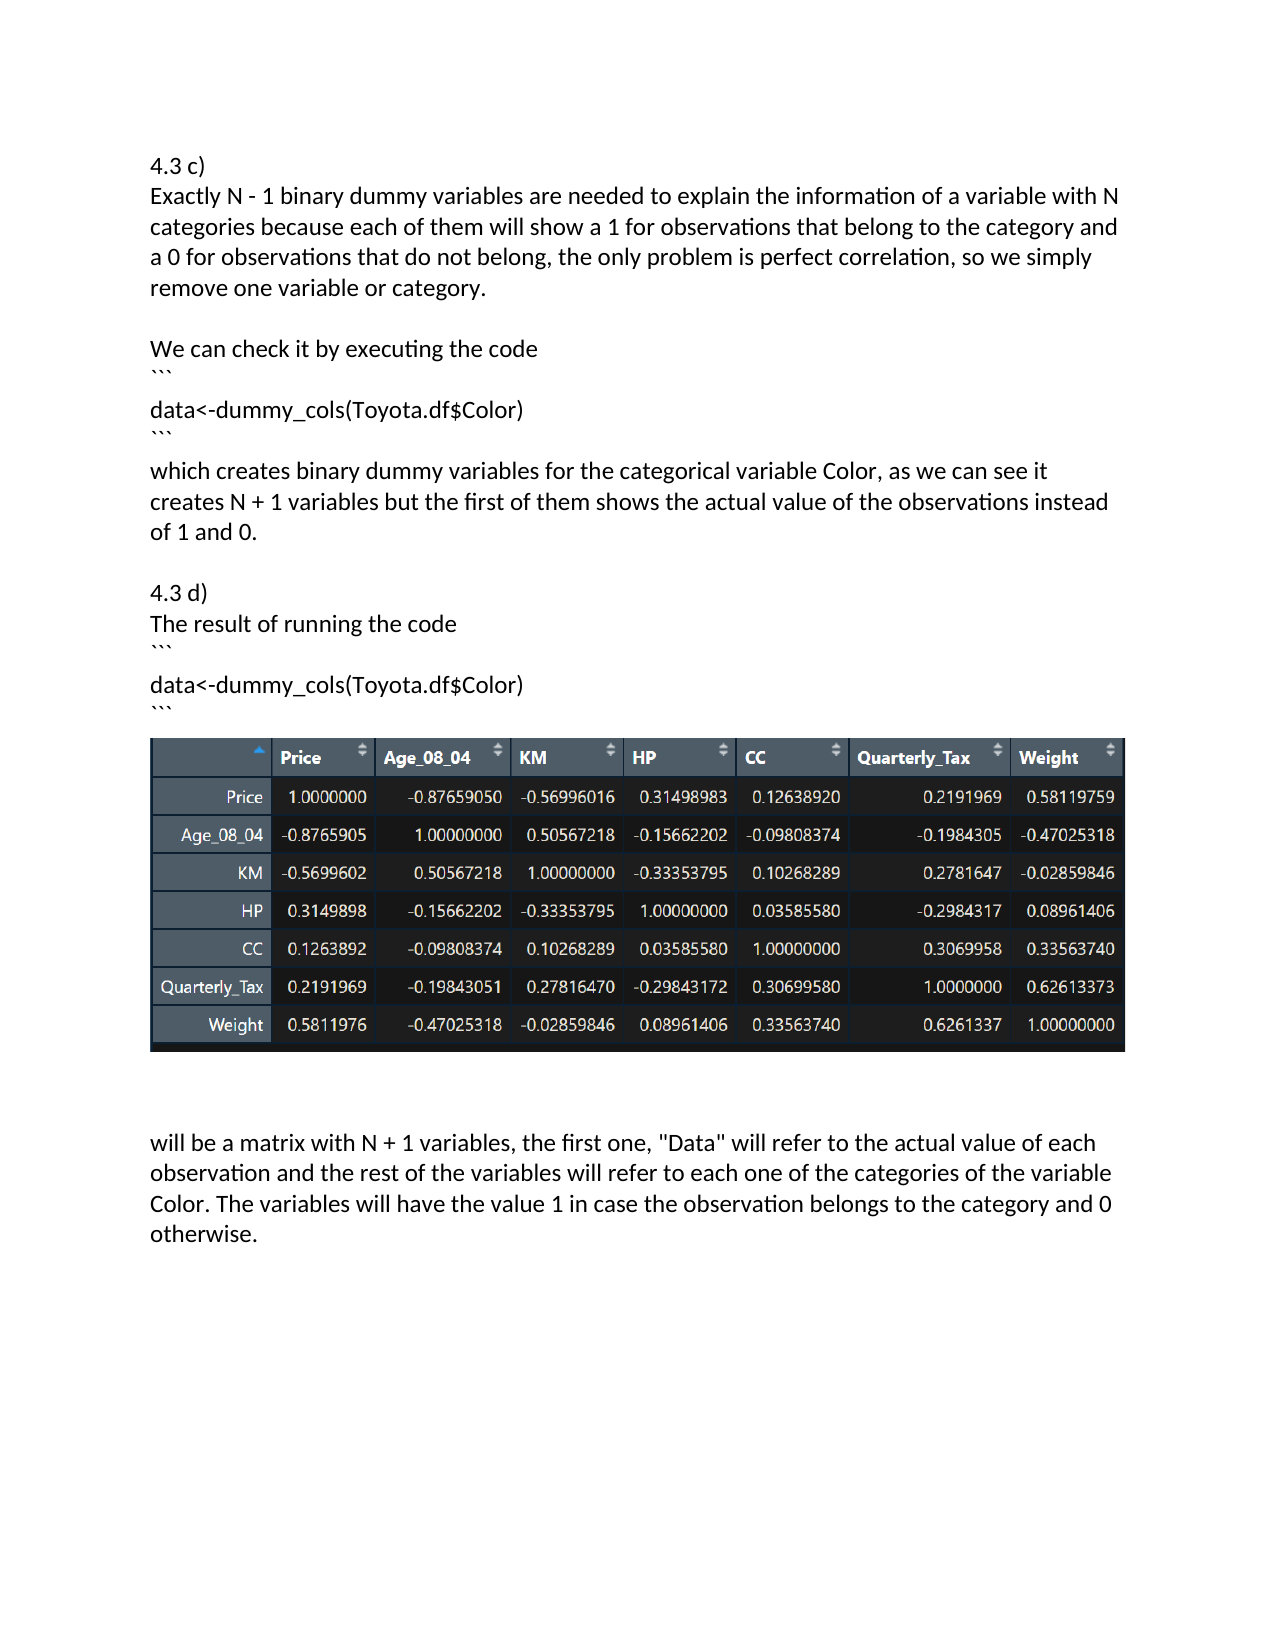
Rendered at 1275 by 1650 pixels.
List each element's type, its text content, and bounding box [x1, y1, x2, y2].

text 4.3 c) [150, 150, 1125, 181]
text The result of running the code [150, 608, 1125, 638]
text will be a matrix with N + 1 variables, the first one, "Data" will refer to the actual value of each observation and the rest of the variables will refer to each one of the categories of the variable Color. The variables will have the value 1 in case the observation belongs to the category and 0 otherwise. [150, 1127, 1125, 1249]
text ``` [150, 638, 1125, 669]
text data<-dummy_cols(Toyota.df$Color) [150, 669, 1125, 699]
text 4.3 d) [150, 577, 1125, 608]
picture [150, 738, 1125, 1052]
text ``` [150, 364, 1125, 394]
text We can check it by executing the code [150, 333, 1125, 364]
text which creates binary dummy variables for the categorical variable Color, as we can see it creates N + 1 variables but the first of them shows the actual value of the observations instead of 1 and 0. [150, 455, 1125, 547]
text Exactly N - 1 binary dummy variables are needed to explain the information of a variable with N categories because each of them will show a 1 for observations that belong to the category and a 0 for observations that do not belong, the only problem is perfect correlation, so we simply remove one variable or category. [150, 181, 1125, 303]
text ``` [150, 699, 1125, 730]
text ``` [150, 425, 1125, 455]
text data<-dummy_cols(Toyota.df$Color) [150, 394, 1125, 425]
